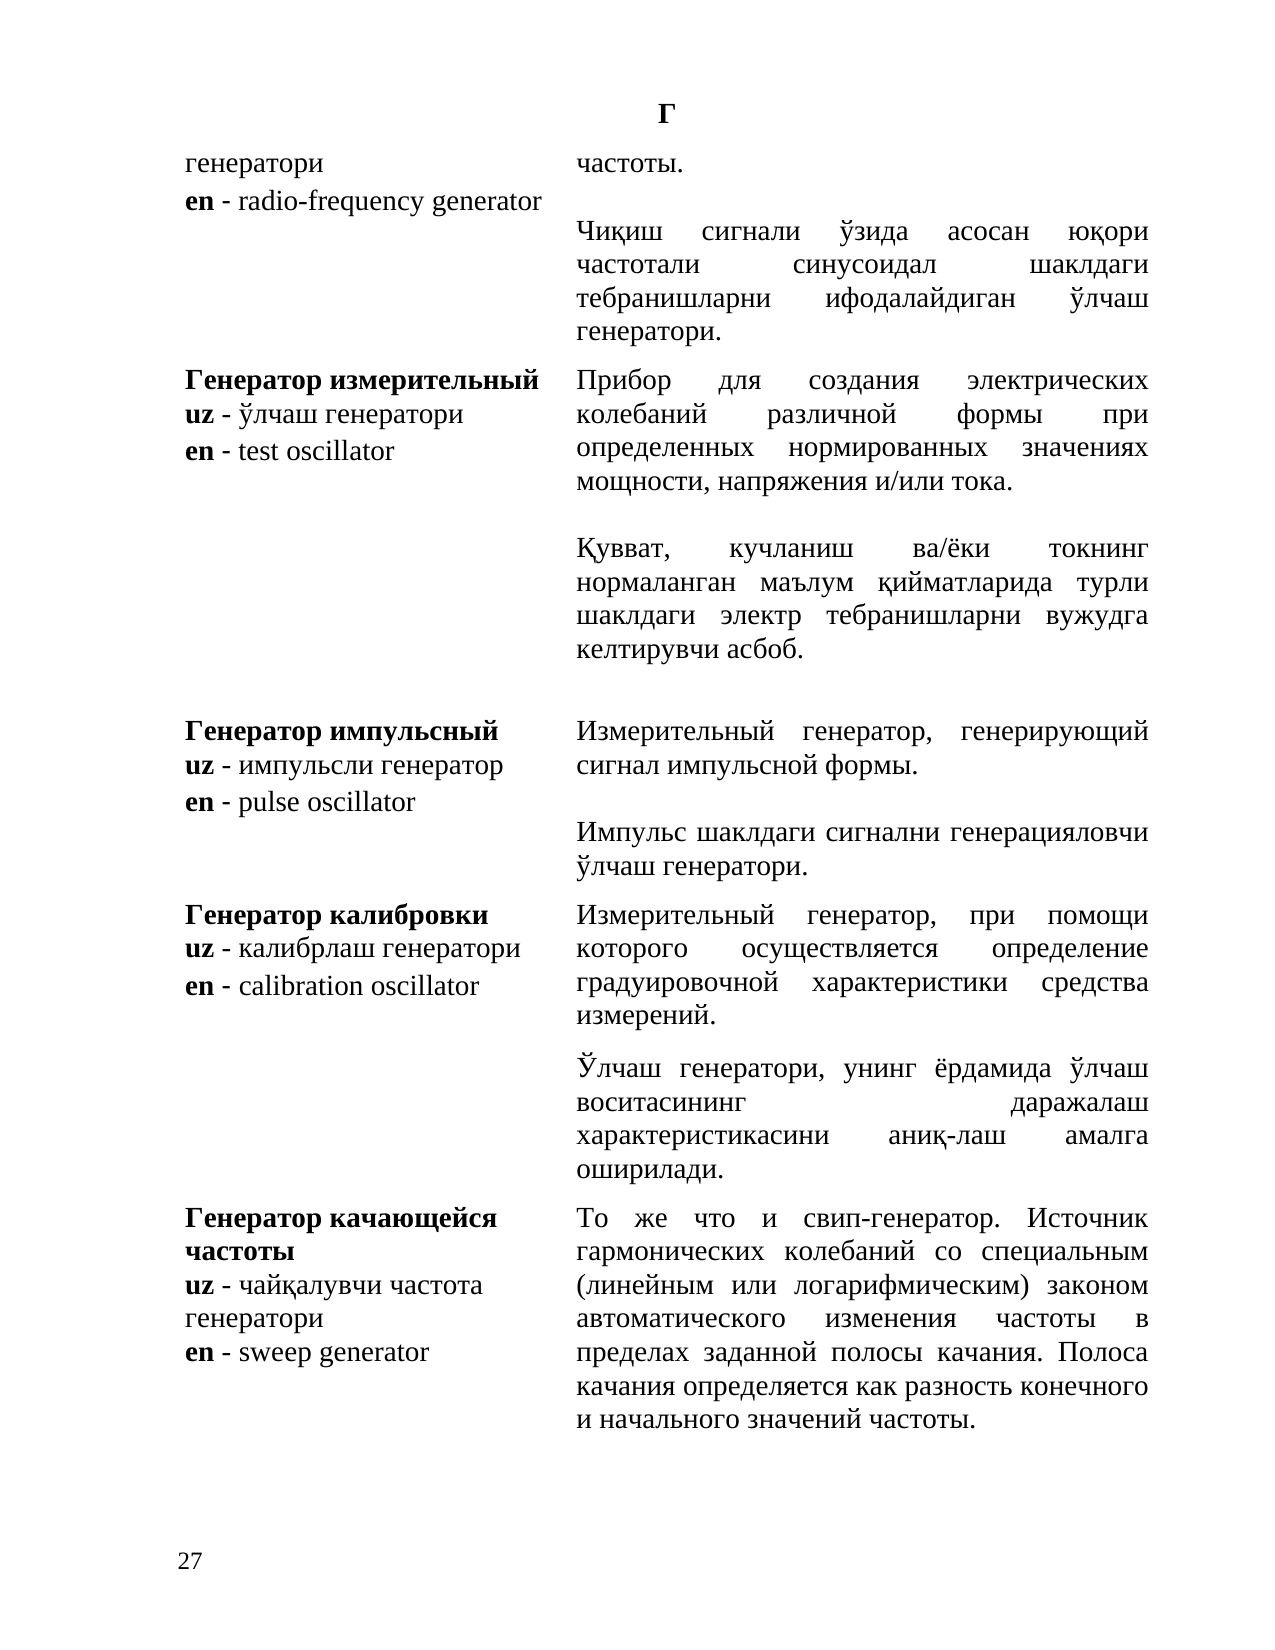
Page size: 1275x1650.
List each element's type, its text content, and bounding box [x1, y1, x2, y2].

table_cell Прибор для создания электрических колебаний различной формы при определенных нормированных значениях мощности, напряжения и/или тока. Қувват, кучланиш ва/ёки токнинг нормаланган маълум қийматларида турли шаклдаги электр тебранишларни вужудга келтирувчи асбоб. [569, 355, 1157, 706]
table_cell Измерительный генератор, при помощи которого осуществляется определение градуировочной характеристики средства измерений. Ўлчаш генератори, унинг ёрдамида ўлчаш воситасининг даражалаш характеристикасини аниқ-лаш амалга оширилади. [569, 889, 1157, 1192]
table_cell Измерительный генератор, генерирующий сигнал импульсной формы. Импульс шаклдаги сигнални генерацияловчи ўлчаш генератори. [569, 706, 1157, 889]
table_cell Генератор измерительный uz - ўлчаш генератори en - test oscillator [177, 355, 568, 706]
table_cell Генератор импульсный uz - импульсли генератор en - pulse oscillator [177, 706, 568, 889]
table_cell Генератор высокой частоты uz - юқори частота генератори en - radio-frequency generator [177, 138, 568, 355]
table_header Г [177, 89, 1157, 138]
table_cell Генератор качающейся частоты uz - чайқалувчи частота генератори en - sweep generator [177, 1192, 568, 1472]
table_cell Генератор калибровки uz - калибрлаш генератори en - calibration oscillator [177, 889, 568, 1192]
